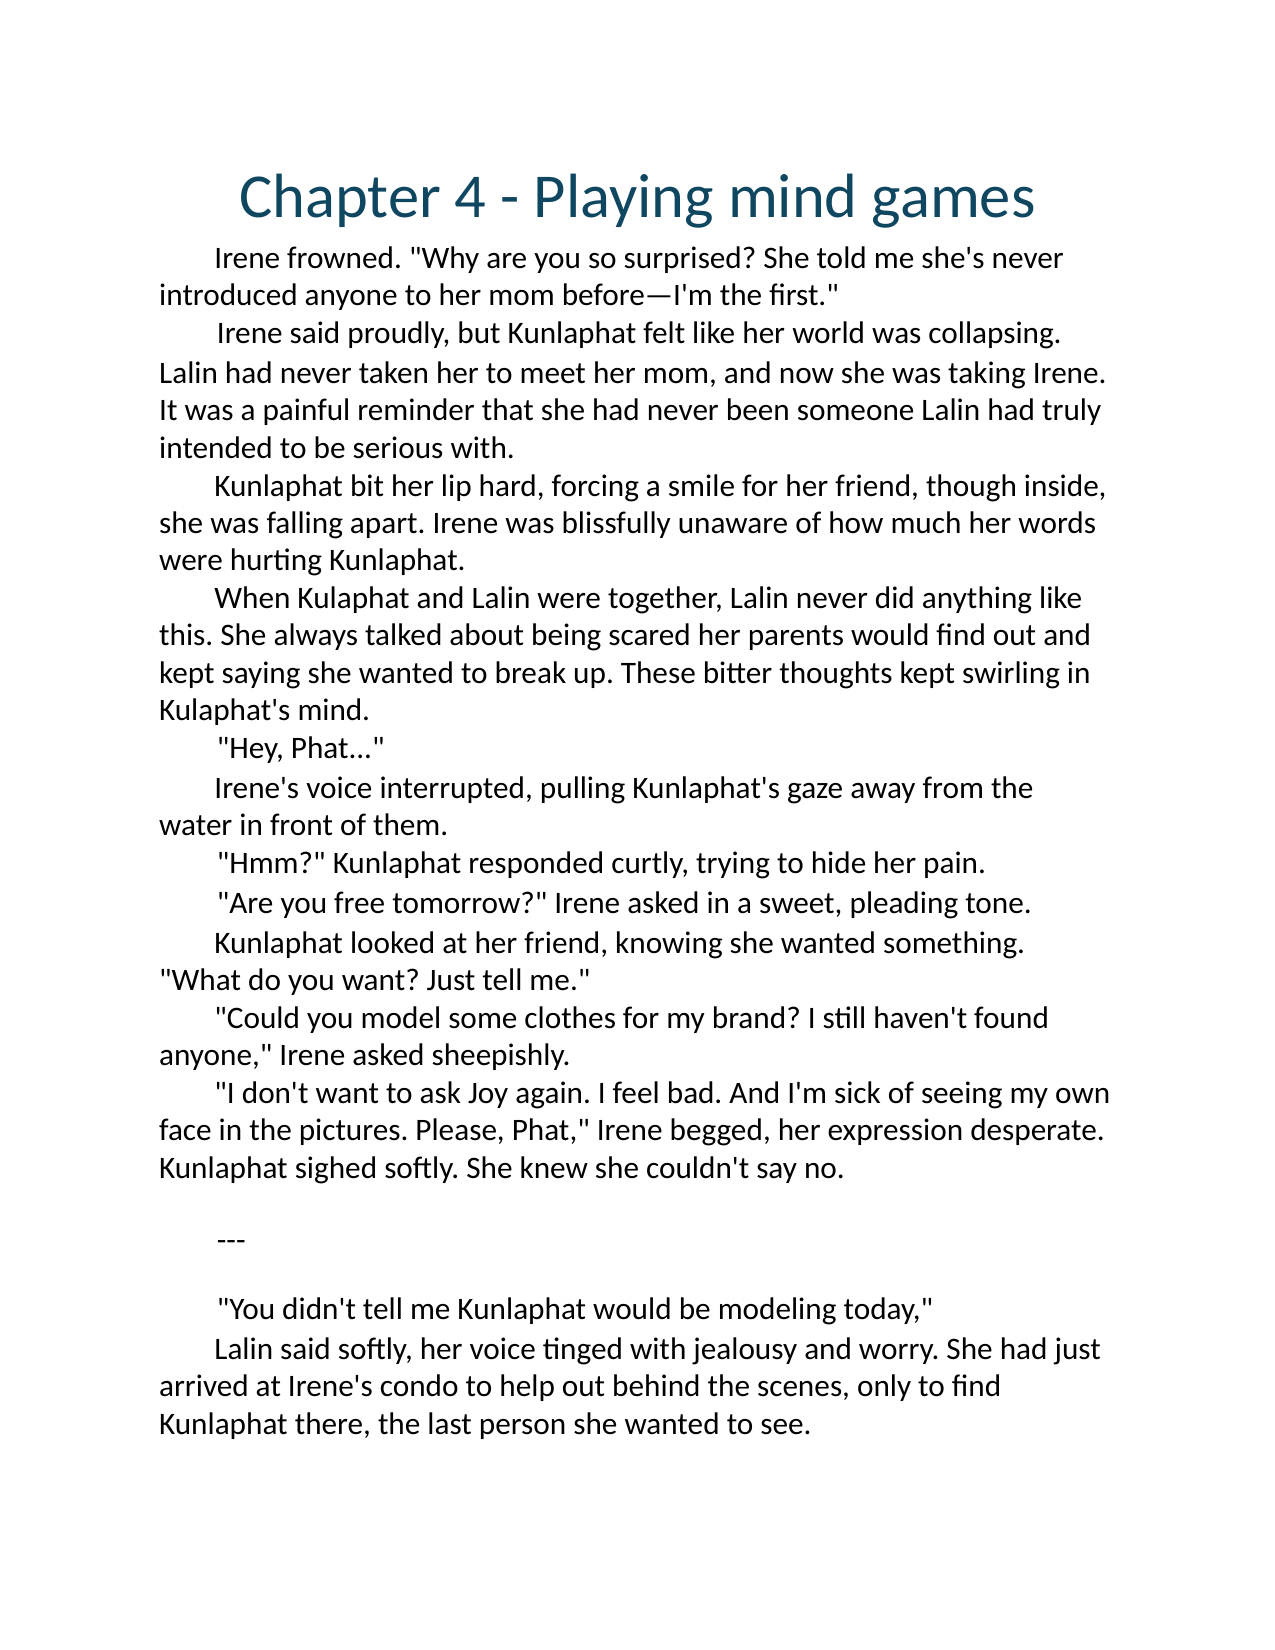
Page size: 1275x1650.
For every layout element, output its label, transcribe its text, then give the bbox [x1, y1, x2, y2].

text When Kulaphat and Lalin were together, Lalin never did anything like this. She always talked about being scared her parents would find out and kept saying she wanted to break up. These bitter thoughts kept swirling in Kulaphat's mind. [159, 579, 1113, 728]
text "You didn't tell me Kunlaphat would be modeling today," [217, 1290, 1113, 1327]
text Kunlaphat bit her lip hard, forcing a smile for her friend, though inside, she was falling apart. Irene was blissfully unaware of how much her words were hurting Kunlaphat. [159, 466, 1113, 578]
text "Hmm?" Kunlaphat responded curtly, trying to hide her pain. [217, 844, 1113, 881]
text Irene frowned. "Why are you so surprised? She told me she's never introduced anyone to her mom before—I'm the first." [159, 239, 1113, 313]
text Irene's voice interrupted, pulling Kunlaphat's gaze away from the water in front of them. [159, 769, 1113, 843]
text "I don't want to ask Joy again. I feel bad. And I'm sick of seeing my own face in the pictures. Please, Phat," Irene begged, her expression desperate. Kunlaphat sighed softly. She knew she couldn't say no. [159, 1074, 1113, 1186]
text Irene said proudly, but Kunlaphat felt like her world was collapsing. [217, 314, 1113, 351]
text "Hey, Phat..." [217, 728, 1113, 766]
text Kunlaphat looked at her friend, knowing she wanted something. "What do you want? Just tell me." [159, 924, 1113, 998]
text --- [217, 1220, 1113, 1258]
text Lalin said softly, her voice tinged with jealousy and worry. She had just arrived at Irene's condo to help out behind the scenes, only to find Kunlaphat there, the last person she wanted to see. [159, 1330, 1113, 1442]
subtitle Chapter 4 - Playing mind games [163, 156, 1112, 233]
text Lalin had never taken her to meet her mom, and now she was taking Irene. It was a painful reminder that she had never been someone Lalin had truly intended to be serious with. [159, 354, 1113, 466]
text "Could you model some clothes for my brand? I still haven't found anyone," Irene asked sheepishly. [159, 999, 1113, 1073]
text "Are you free tomorrow?" Irene asked in a sweet, pleading tone. [217, 884, 1113, 921]
